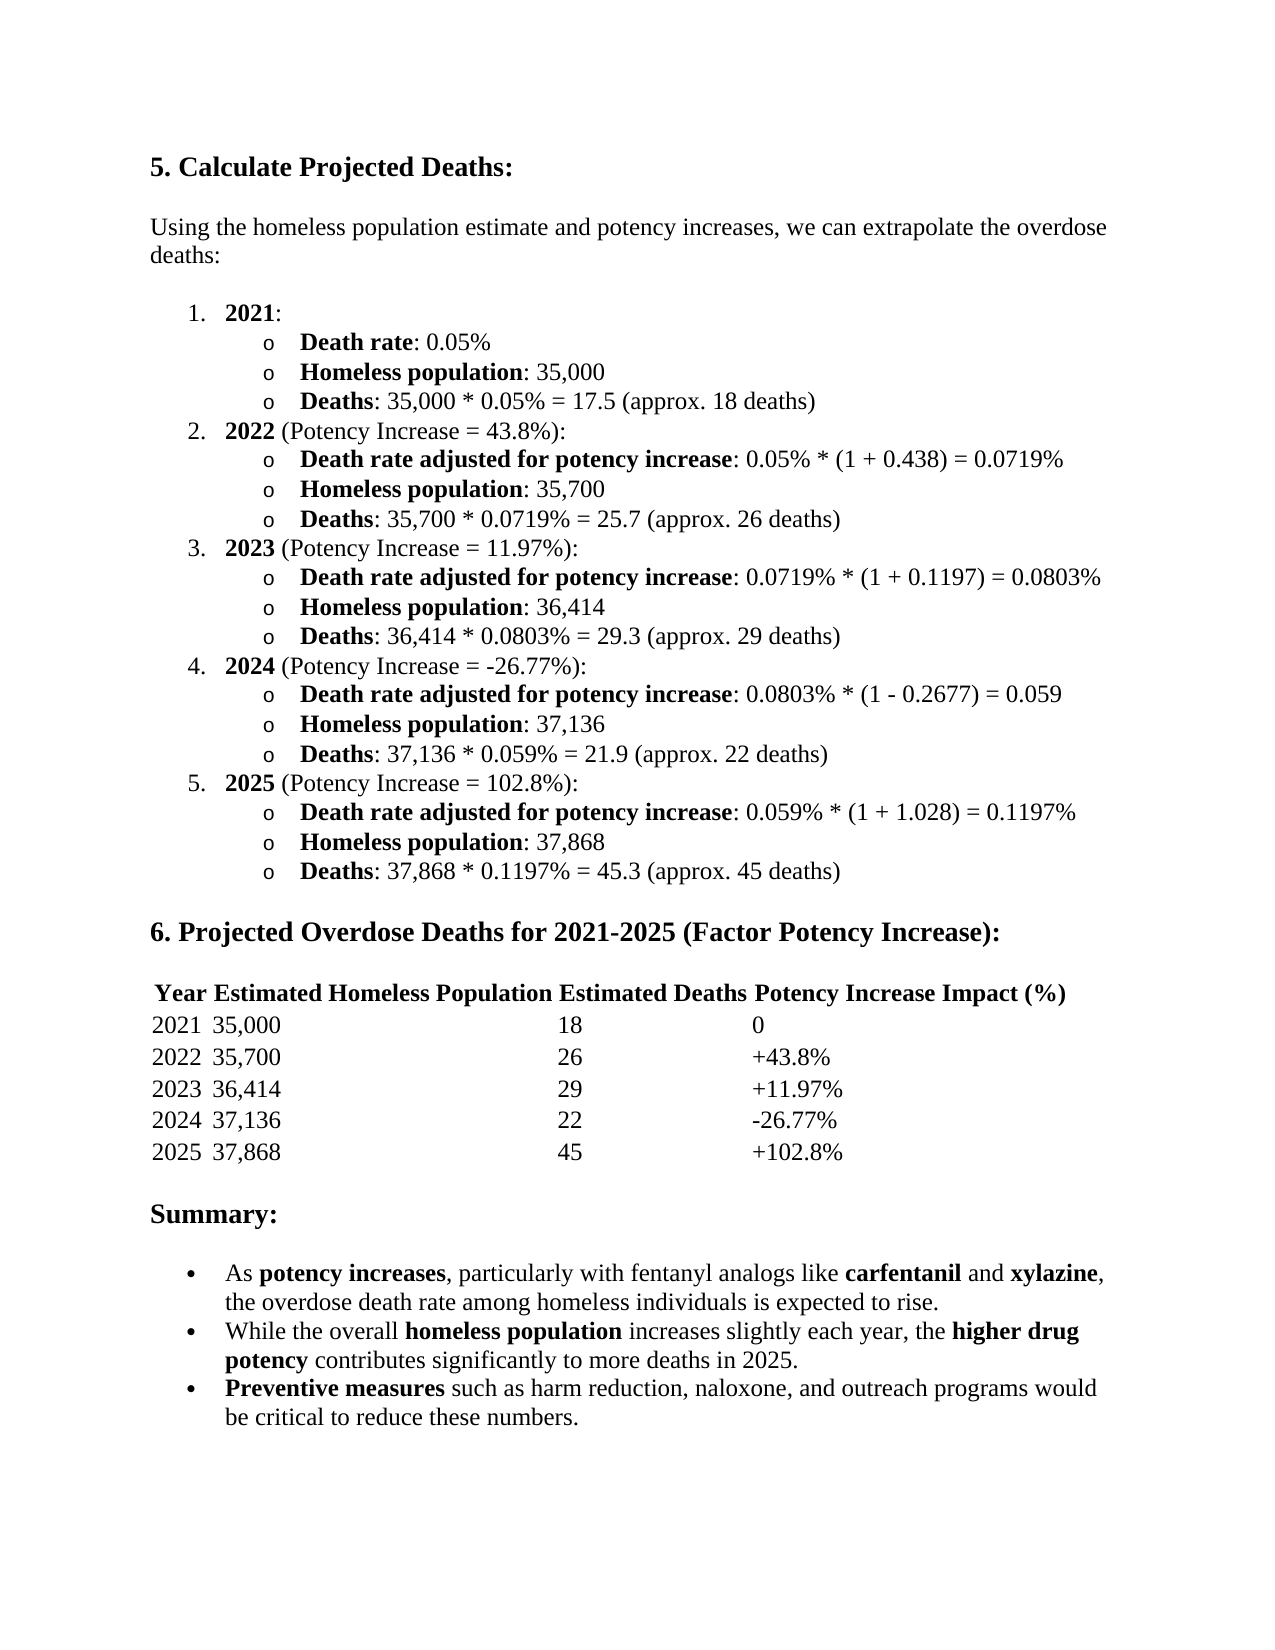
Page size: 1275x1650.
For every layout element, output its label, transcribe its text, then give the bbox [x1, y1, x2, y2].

table_cell 37,136 [211, 1104, 556, 1136]
table_header Year [150, 976, 211, 1008]
table_cell 29 [556, 1072, 750, 1104]
table_cell +11.97% [750, 1072, 1070, 1104]
list Deaths: 35,000 * 0.05% = 17.5 (approx. 18 deaths) [262, 386, 1125, 416]
table_cell 36,414 [211, 1072, 556, 1104]
list 2023 (Potency Increase = 11.97%): [187, 533, 1125, 562]
list Deaths: 35,700 * 0.0719% = 25.7 (approx. 26 deaths) [262, 504, 1125, 533]
table_cell +43.8% [750, 1040, 1070, 1072]
table_cell 26 [556, 1040, 750, 1072]
list 2021: [187, 298, 1125, 327]
list Preventive measures such as harm reduction, naloxone, and outreach programs would be critical to reduce these numbers. [187, 1373, 1125, 1431]
table_cell 2022 [150, 1040, 211, 1072]
table_cell 0 [750, 1008, 1070, 1040]
table_cell -26.77% [750, 1104, 1070, 1136]
table_cell 2025 [150, 1136, 211, 1168]
text 6. Projected Overdose Deaths for 2021-2025 (Factor Potency Increase): [150, 915, 1125, 947]
list Homeless population: 35,700 [262, 474, 1125, 504]
list Homeless population: 37,868 [262, 827, 1125, 856]
list While the overall homeless population increases slightly each year, the higher drug potency contributes significantly to more deaths in 2025. [187, 1316, 1125, 1373]
list Deaths: 37,136 * 0.059% = 21.9 (approx. 22 deaths) [262, 739, 1125, 768]
table_header Estimated Deaths [556, 976, 750, 1008]
list Death rate adjusted for potency increase: 0.059% * (1 + 1.028) = 0.1197% [262, 797, 1125, 827]
table_header Estimated Homeless Population [211, 976, 556, 1008]
list 2022 (Potency Increase = 43.8%): [187, 416, 1125, 444]
list 2025 (Potency Increase = 102.8%): [187, 768, 1125, 797]
list Death rate adjusted for potency increase: 0.0719% * (1 + 0.1197) = 0.0803% [262, 562, 1125, 592]
table_cell 18 [556, 1008, 750, 1040]
list Deaths: 36,414 * 0.0803% = 29.3 (approx. 29 deaths) [262, 621, 1125, 651]
list Death rate adjusted for potency increase: 0.0803% * (1 - 0.2677) = 0.059 [262, 679, 1125, 709]
table_cell 22 [556, 1104, 750, 1136]
table_cell 2023 [150, 1072, 211, 1104]
list Homeless population: 35,000 [262, 357, 1125, 386]
text Using the homeless population estimate and potency increases, we can extrapolate the overdose deaths: [150, 212, 1125, 269]
table_header Potency Increase Impact (%) [750, 976, 1070, 1008]
table_cell 2021 [150, 1008, 211, 1040]
list Death rate adjusted for potency increase: 0.05% * (1 + 0.438) = 0.0719% [262, 444, 1125, 474]
text 5. Calculate Projected Deaths: [150, 150, 1125, 182]
list Homeless population: 37,136 [262, 709, 1125, 739]
list Death rate: 0.05% [262, 327, 1125, 357]
list Deaths: 37,868 * 0.1197% = 45.3 (approx. 45 deaths) [262, 856, 1125, 886]
list As potency increases, particularly with fentanyl analogs like carfentanil and xylazine, the overdose death rate among homeless individuals is expected to rise. [187, 1258, 1125, 1316]
table_cell 35,700 [211, 1040, 556, 1072]
table_cell 35,000 [211, 1008, 556, 1040]
table_cell 45 [556, 1136, 750, 1168]
text Summary: [150, 1197, 1125, 1229]
list Homeless population: 36,414 [262, 592, 1125, 621]
list 2024 (Potency Increase = -26.77%): [187, 651, 1125, 679]
table_cell 2024 [150, 1104, 211, 1136]
table_cell 37,868 [211, 1136, 556, 1168]
table_cell +102.8% [750, 1136, 1070, 1168]
